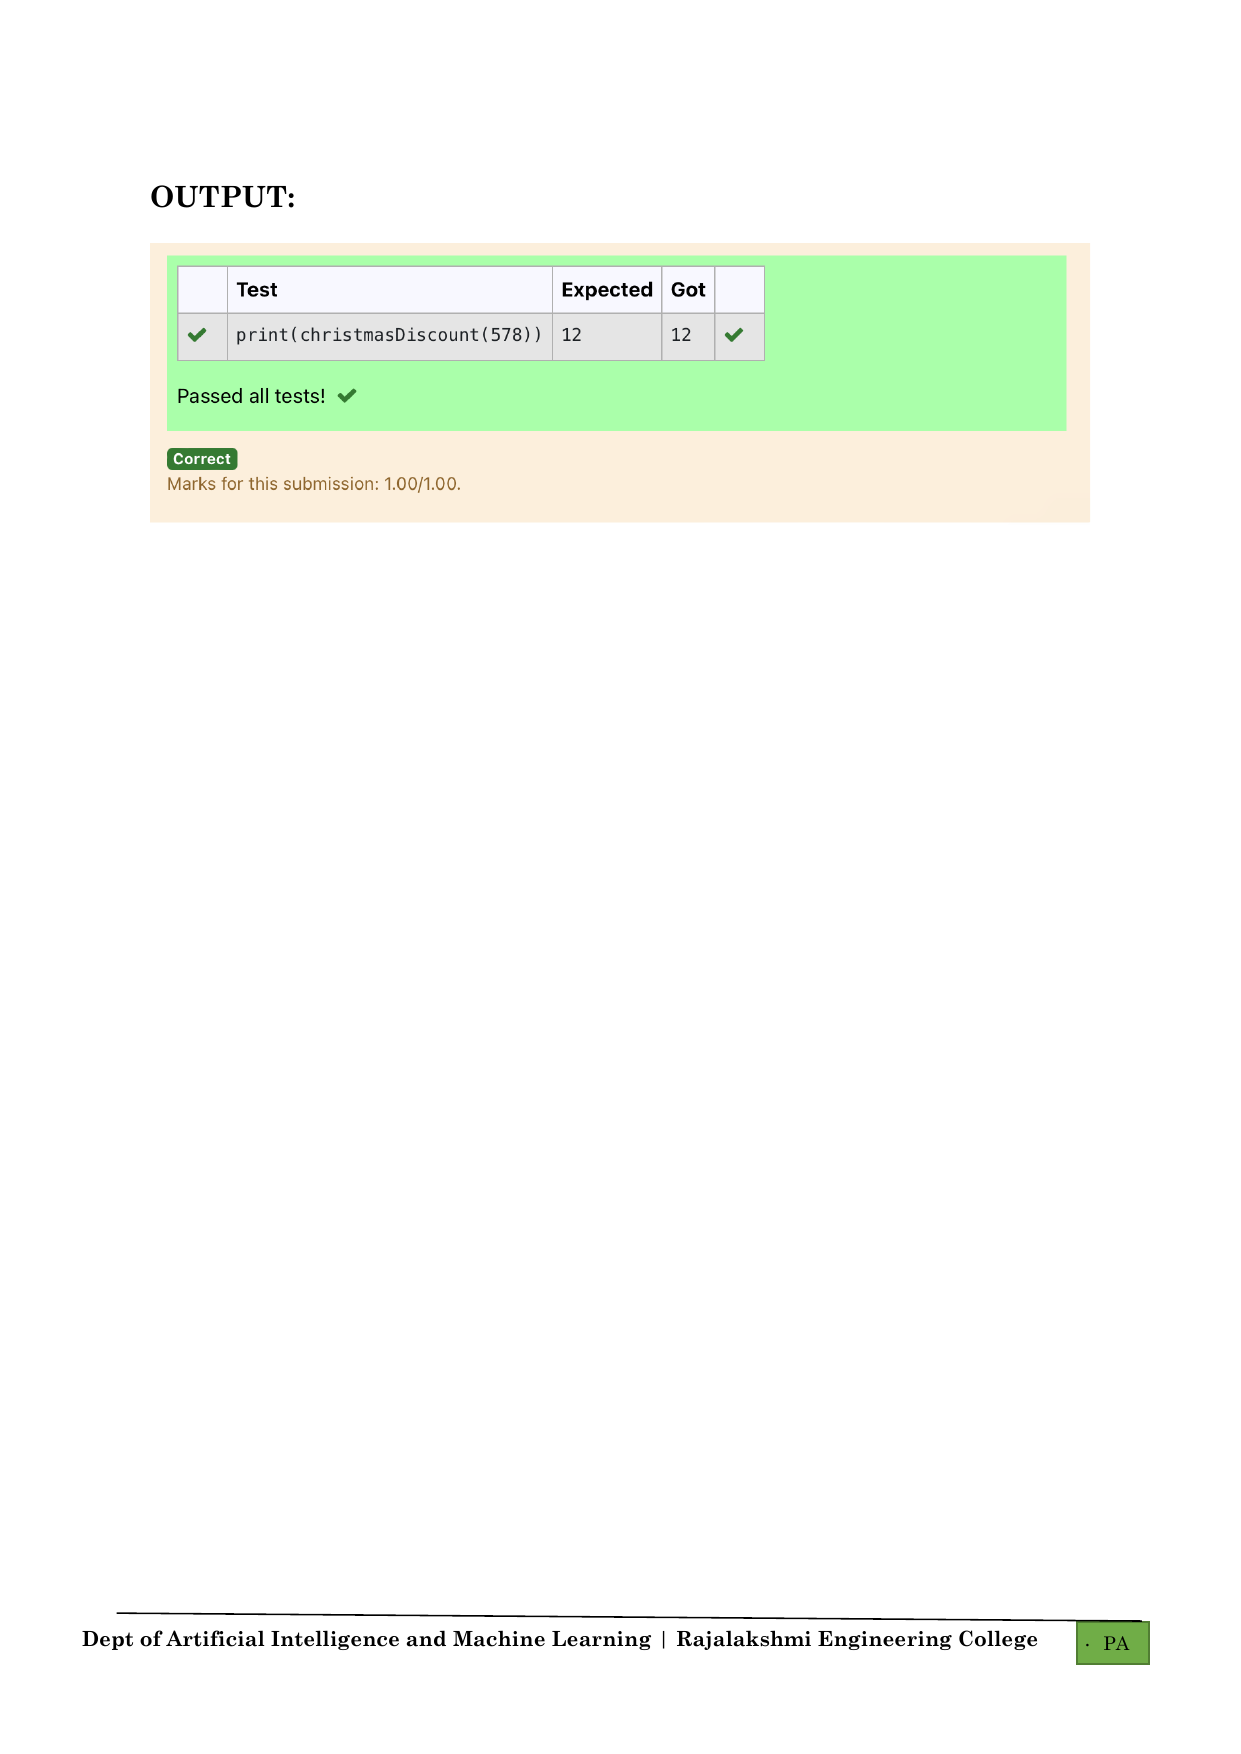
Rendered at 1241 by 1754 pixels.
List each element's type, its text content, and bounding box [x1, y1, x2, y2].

text OUTPUT: [150, 179, 1090, 214]
picture [150, 243, 1091, 525]
